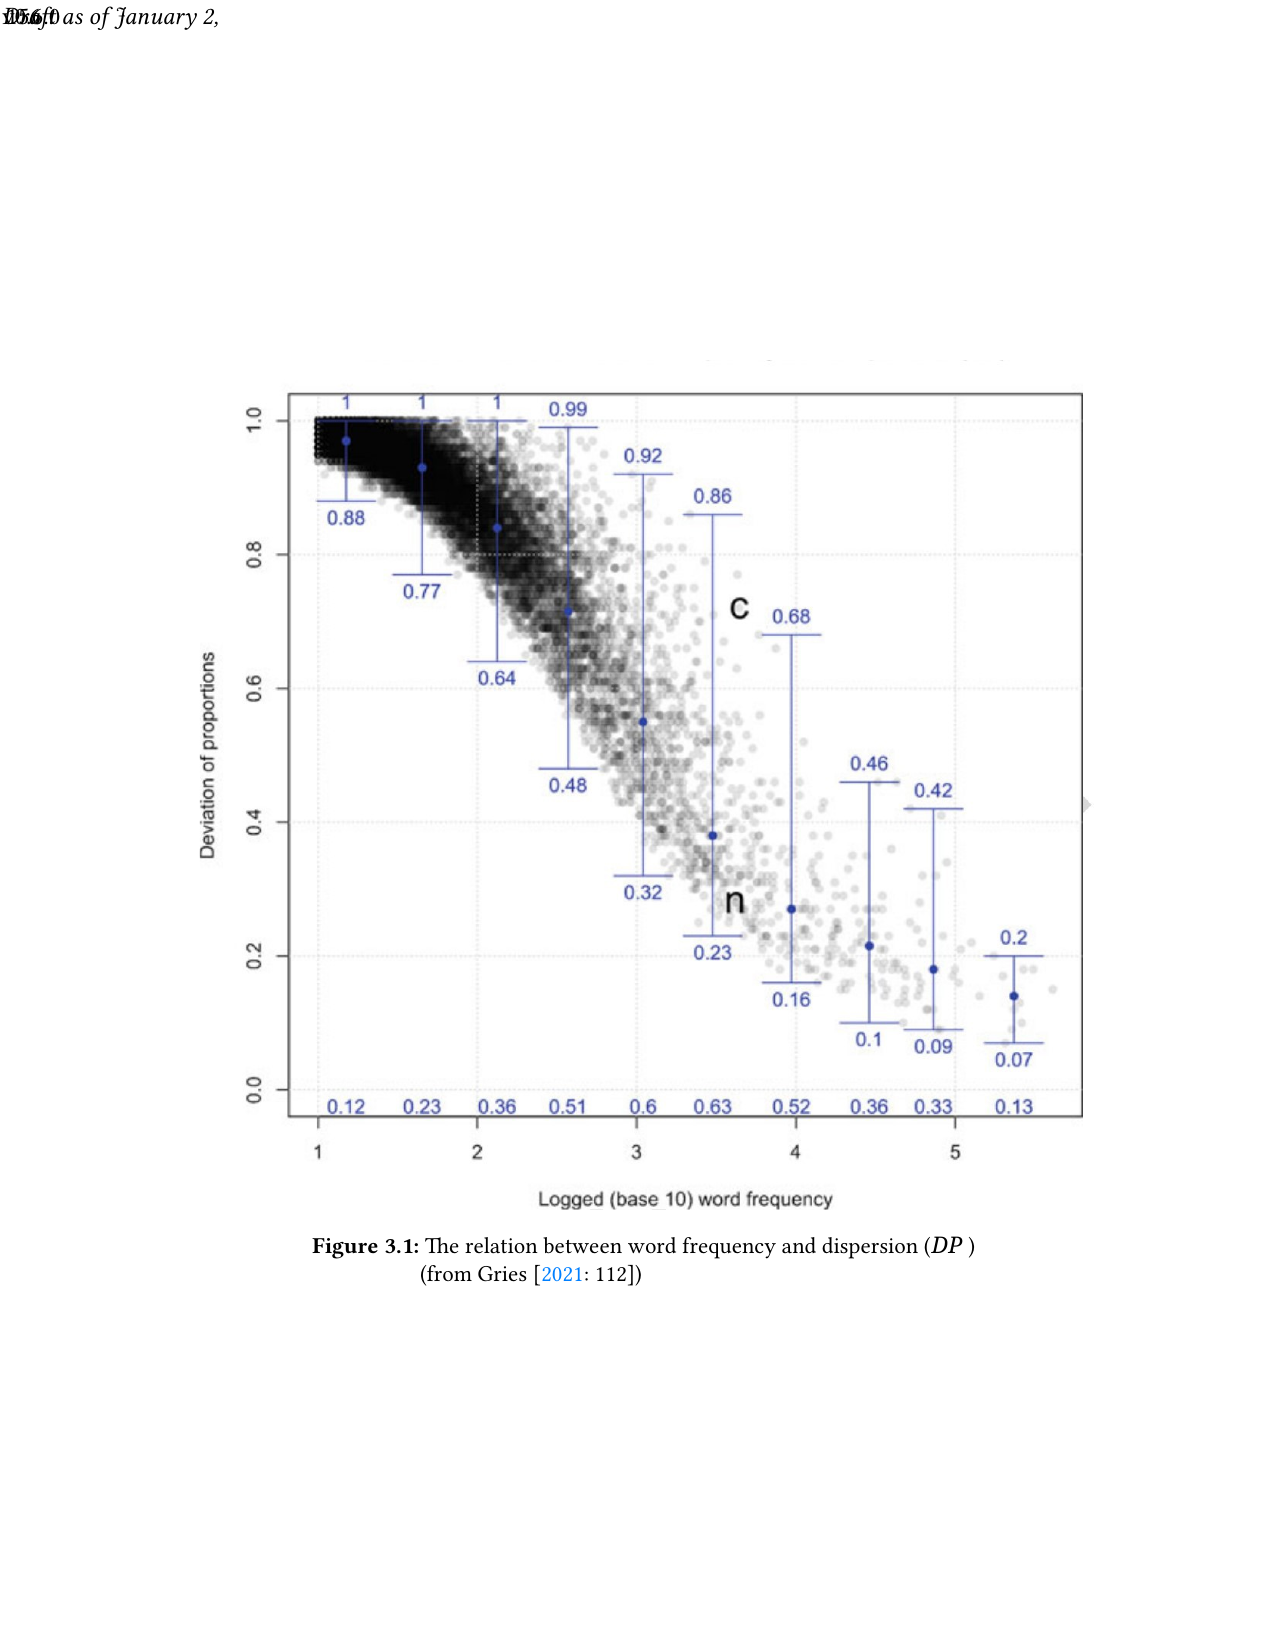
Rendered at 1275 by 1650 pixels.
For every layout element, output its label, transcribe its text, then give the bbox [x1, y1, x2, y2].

text Figure 3.1: The relation between word frequency and dispersion (DP ) (from Gries [2021: 112]) [312, 1229, 992, 1287]
picture [199, 360, 1094, 1210]
